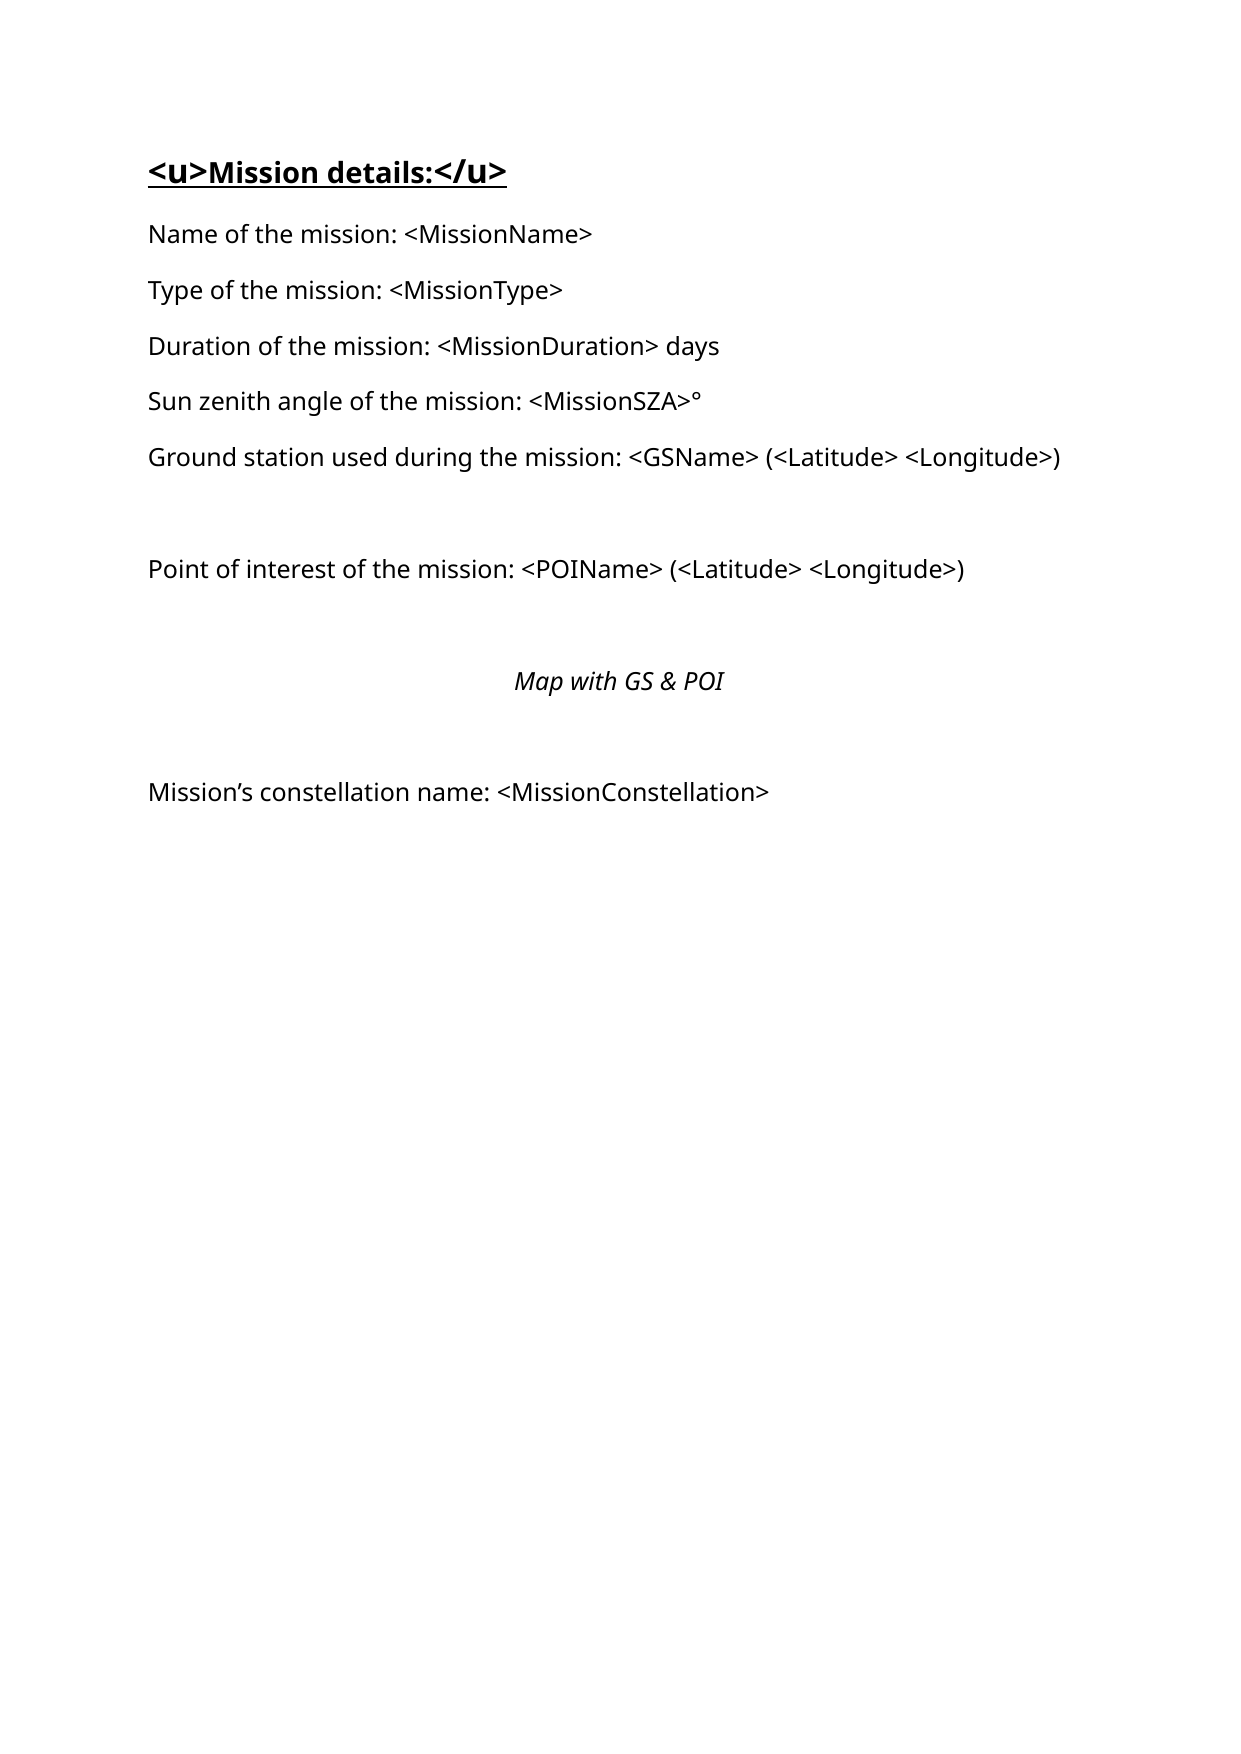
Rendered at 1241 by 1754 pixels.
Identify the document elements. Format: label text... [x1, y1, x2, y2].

text Duration of the mission: <MissionDuration> days [148, 328, 1093, 362]
text <u>Mission details:</u> [148, 148, 1093, 193]
text Name of the mission: <MissionName> [148, 216, 1093, 251]
text Type of the mission: <MissionType> [148, 272, 1093, 306]
text Map with GS & POI [148, 663, 1093, 697]
text Sun zenith angle of the mission: <MissionSZA>° [148, 384, 1093, 418]
text Ground station used during the mission: <GSName> (<Latitude> <Longitude>) [148, 440, 1093, 474]
text Mission’s constellation name: <MissionConstellation> [148, 775, 1093, 809]
text Point of interest of the mission: <POIName> (<Latitude> <Longitude>) [148, 551, 1093, 586]
